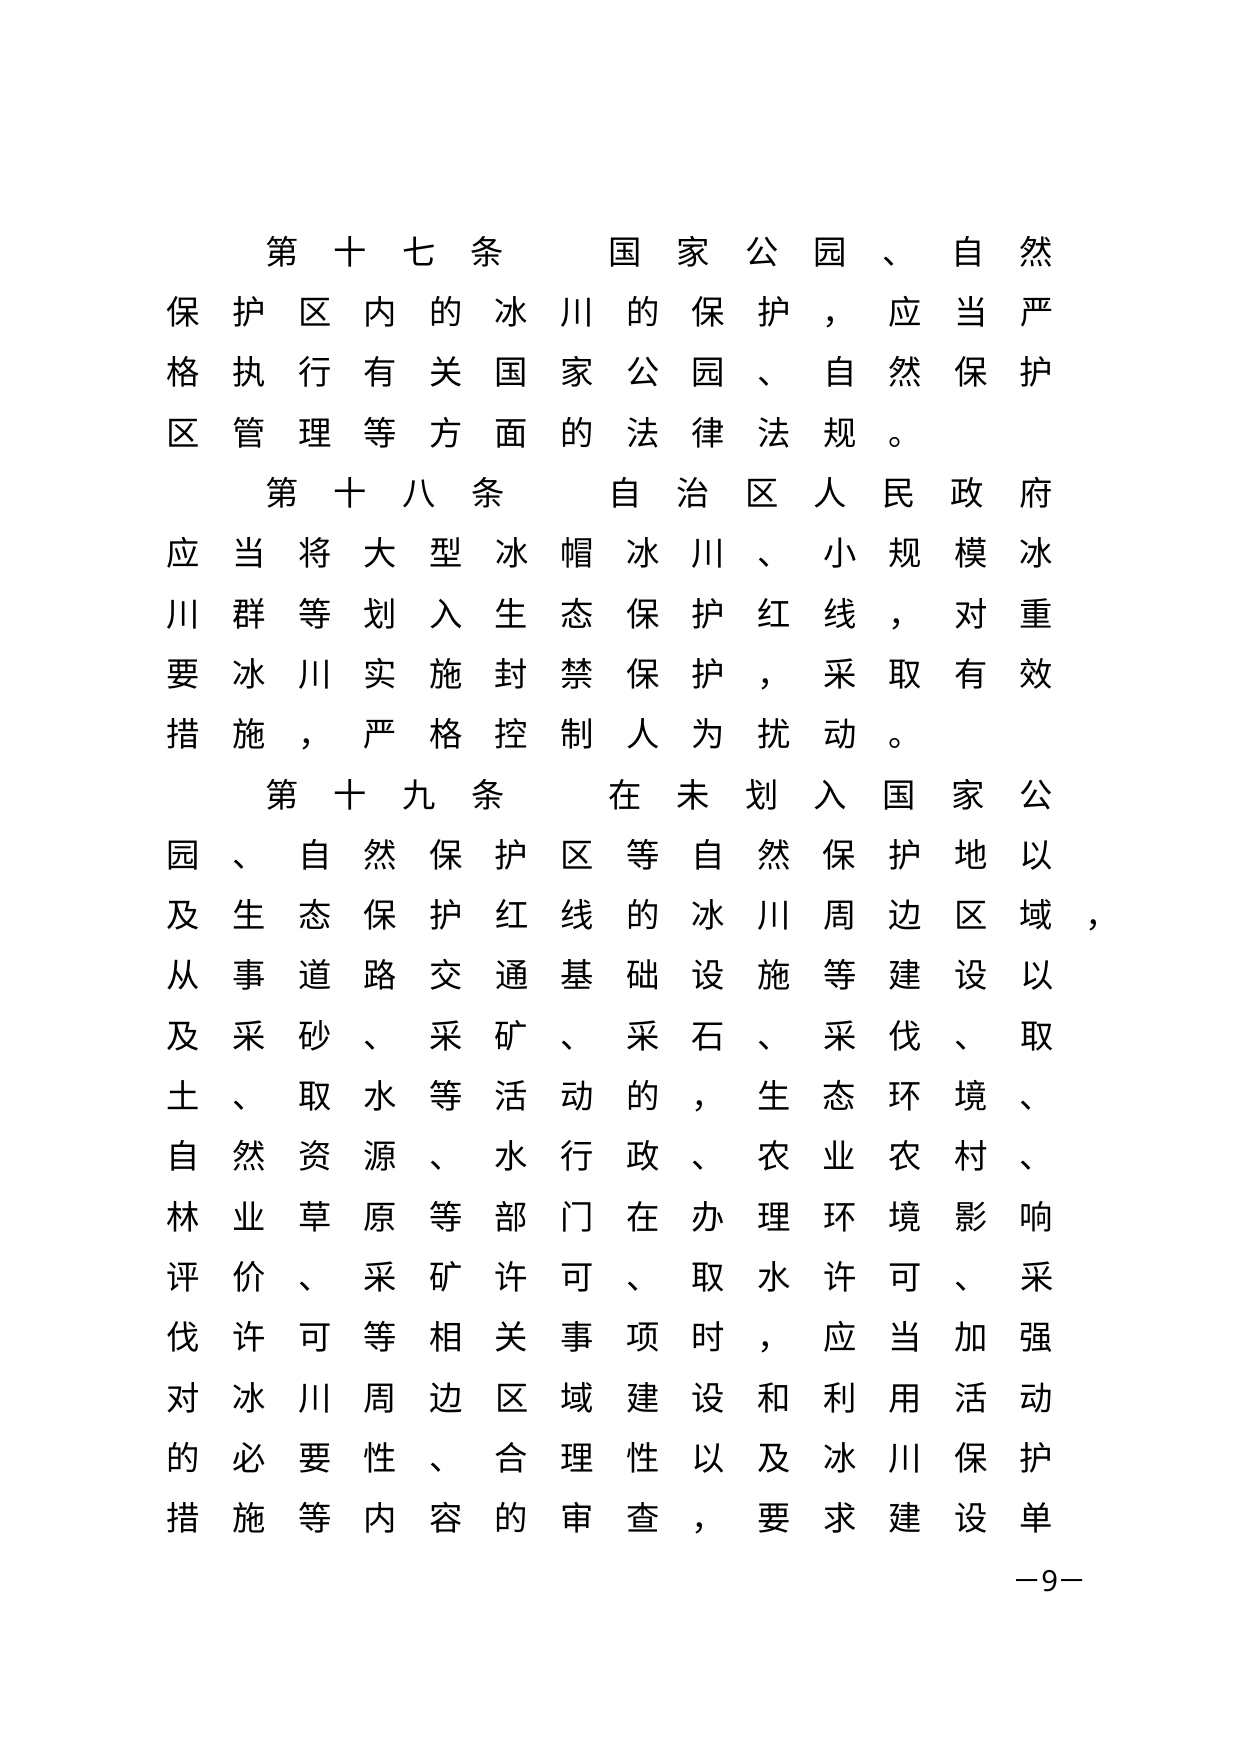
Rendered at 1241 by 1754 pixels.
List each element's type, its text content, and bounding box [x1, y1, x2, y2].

text 第十八条 自治区人民政府应当将大型冰帽冰川、小规模冰川群等划入生态保护红线，对重要冰川实施封禁保护，采取有效措施，严格控制人为扰动。 [167, 461, 1085, 762]
text 第十七条 国家公园、自然保护区内的冰川的保护，应当严格执行有关国家公园、自然保护区管理等方面的法律法规。 [167, 219, 1085, 461]
